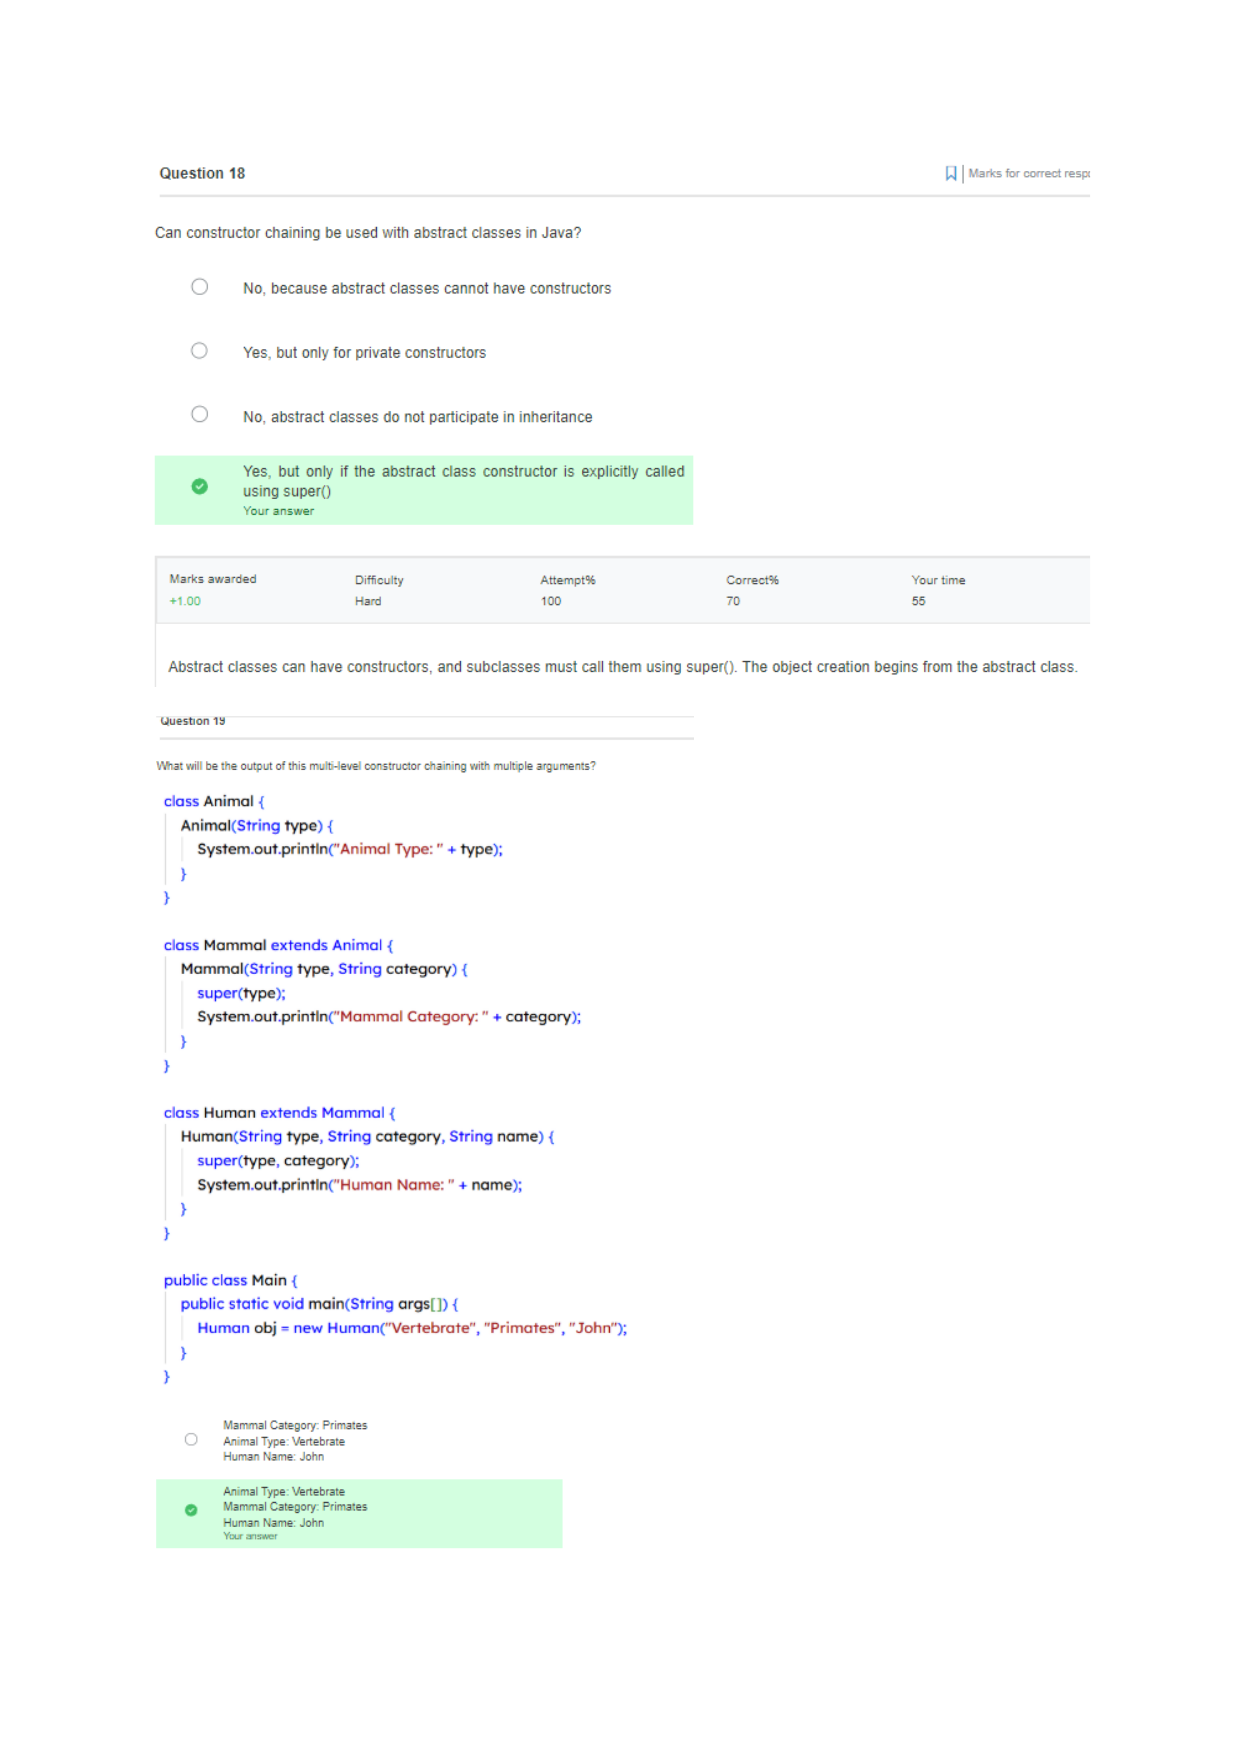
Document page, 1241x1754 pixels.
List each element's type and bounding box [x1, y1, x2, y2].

picture [150, 150, 1091, 687]
picture [150, 705, 694, 1552]
